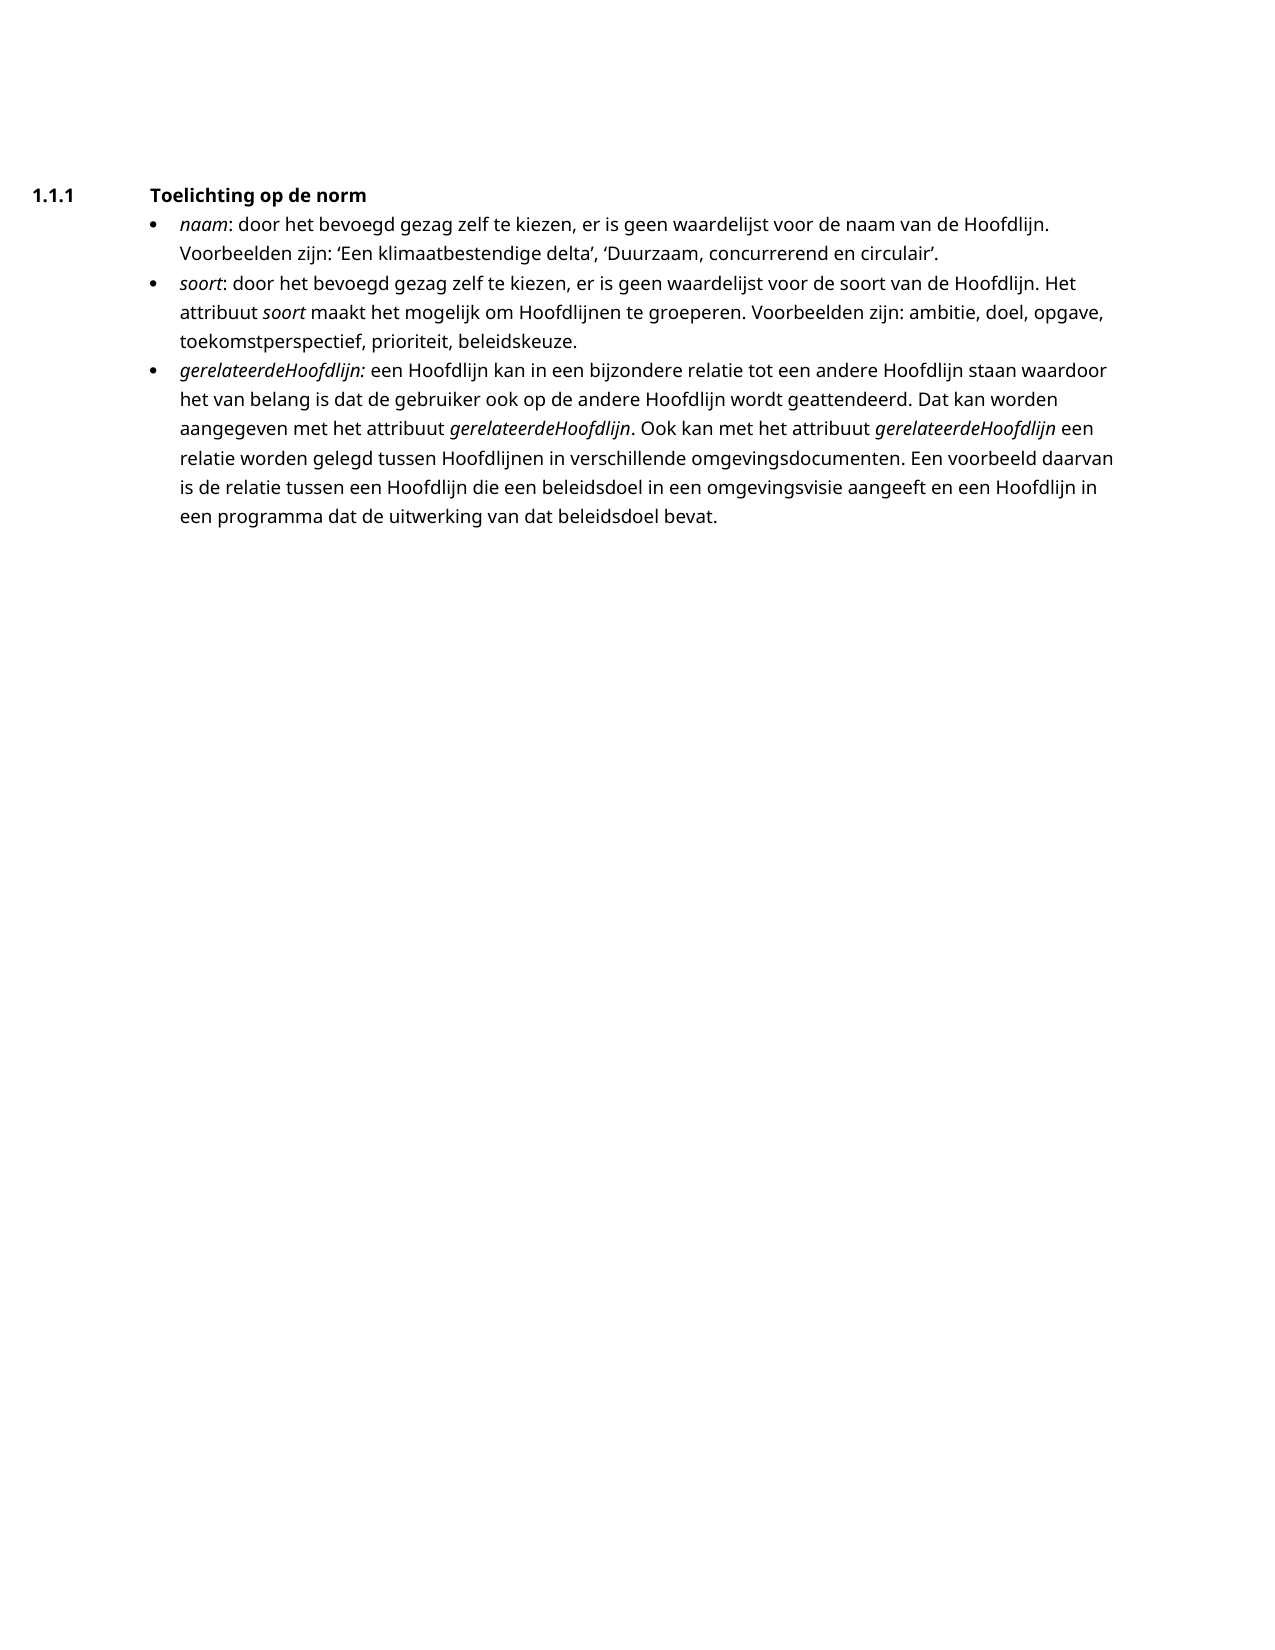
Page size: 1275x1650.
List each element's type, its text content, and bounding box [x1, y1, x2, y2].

subtitle Toelichting op de norm [32, 179, 1125, 208]
text naam: door het bevoegd gezag zelf te kiezen, er is geen waardelijst voor de naam van de Hoofdlijn. Voorbeelden zijn: ‘Een klimaatbestendige delta’, ‘Duurzaam, concurrerend en circulair’. [150, 208, 1125, 267]
text soort: door het bevoegd gezag zelf te kiezen, er is geen waardelijst voor de soort van de Hoofdlijn. Het attribuut soort maakt het mogelijk om Hoofdlijnen te groeperen. Voorbeelden zijn: ambitie, doel, opgave, toekomstperspectief, prioriteit, beleidskeuze. [150, 267, 1125, 354]
text gerelateerdeHoofdlijn: een Hoofdlijn kan in een bijzondere relatie tot een andere Hoofdlijn staan waardoor het van belang is dat de gebruiker ook op de andere Hoofdlijn wordt geattendeerd. Dat kan worden aangegeven met het attribuut gerelateerdeHoofdlijn. Ook kan met het attribuut gerelateerdeHoofdlijn een relatie worden gelegd tussen Hoofdlijnen in verschillende omgevingsdocumenten. Een voorbeeld daarvan is de relatie tussen een Hoofdlijn die een beleidsdoel in een omgevingsvisie aangeeft en een Hoofdlijn in een programma dat de uitwerking van dat beleidsdoel bevat. [150, 354, 1125, 529]
